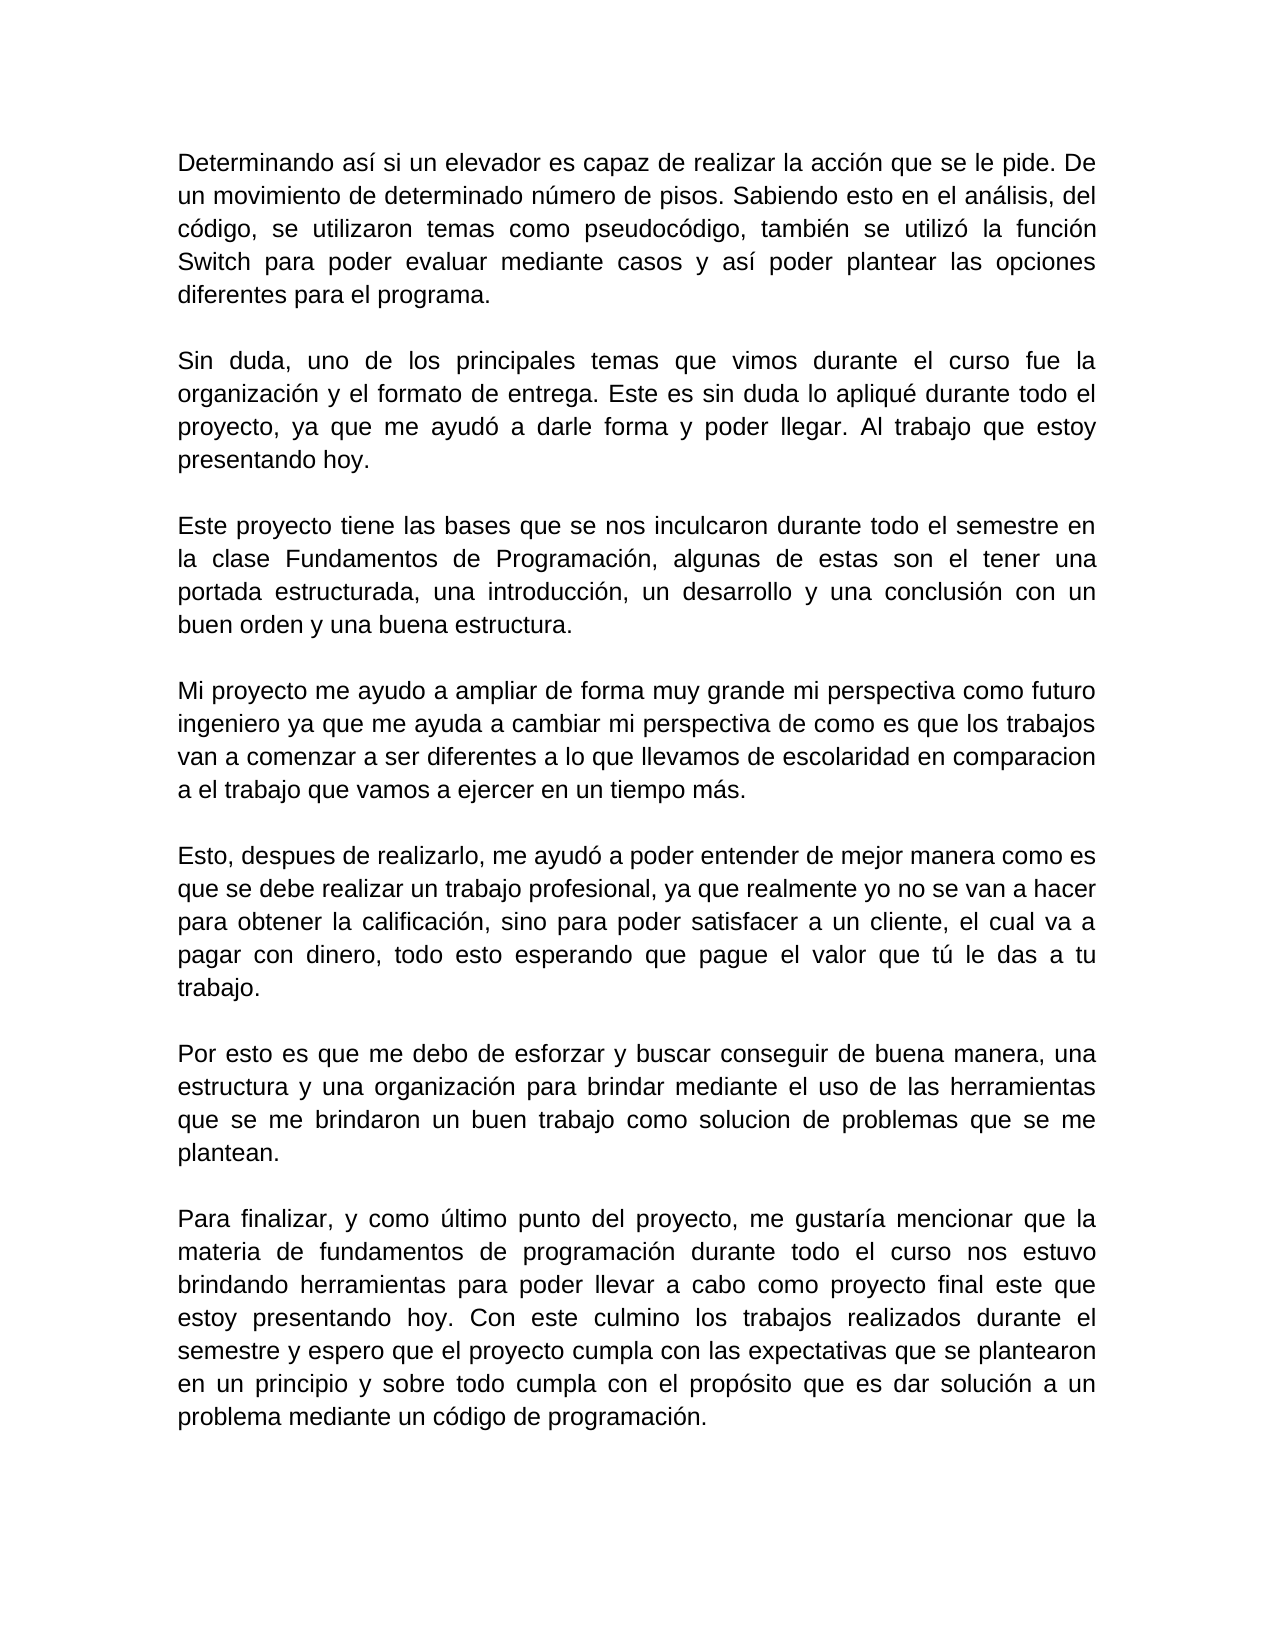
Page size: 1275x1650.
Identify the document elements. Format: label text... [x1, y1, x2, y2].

text Para finalizar, y como último punto del proyecto, me gustaría mencionar que la materia de fundamentos de programación durante todo el curso nos estuvo brindando herramientas para poder llevar a cabo como proyecto final este que estoy presentando hoy. Con este culmino los trabajos realizados durante el semestre y espero que el proyecto cumpla con las expectativas que se plantearon en un principio y sobre todo cumpla con el propósito que es dar solución a un problema mediante un código de programación. [177, 1204, 1098, 1431]
text Esto, despues de realizarlo, me ayudó a poder entender de mejor manera como es que se debe realizar un trabajo profesional, ya que realmente yo no se van a hacer para obtener la calificación, sino para poder satisfacer a un cliente, el cual va a pagar con dinero, todo esto esperando que pague el valor que tú le das a tu trabajo. [177, 841, 1098, 1002]
text Mi proyecto me ayudo a ampliar de forma muy grande mi perspectiva como futuro ingeniero ya que me ayuda a cambiar mi perspectiva de como es que los trabajos van a comenzar a ser diferentes a lo que llevamos de escolaridad en comparacion a el trabajo que vamos a ejercer en un tiempo más. [177, 676, 1098, 804]
text Sin duda, uno de los principales temas que vimos durante el curso fue la organización y el formato de entrega. Este es sin duda lo apliqué durante todo el proyecto, ya que me ayudó a darle forma y poder llegar. Al trabajo que estoy presentando hoy. [177, 346, 1098, 473]
text Este proyecto tiene las bases que se nos inculcaron durante todo el semestre en la clase Fundamentos de Programación, algunas de estas son el tener una portada estructurada, una introducción, un desarrollo y una conclusión con un buen orden y una buena estructura. [177, 511, 1098, 639]
text Determinando así si un elevador es capaz de realizar la acción que se le pide. De un movimiento de determinado número de pisos. Sabiendo esto en el análisis, del código, se utilizaron temas como pseudocódigo, también se utilizó la función Switch para poder evaluar mediante casos y así poder plantear las opciones diferentes para el programa. [177, 148, 1098, 308]
text Por esto es que me debo de esforzar y buscar conseguir de buena manera, una estructura y una organización para brindar mediante el uso de las herramientas que se me brindaron un buen trabajo como solucion de problemas que se me plantean. [177, 1039, 1098, 1167]
